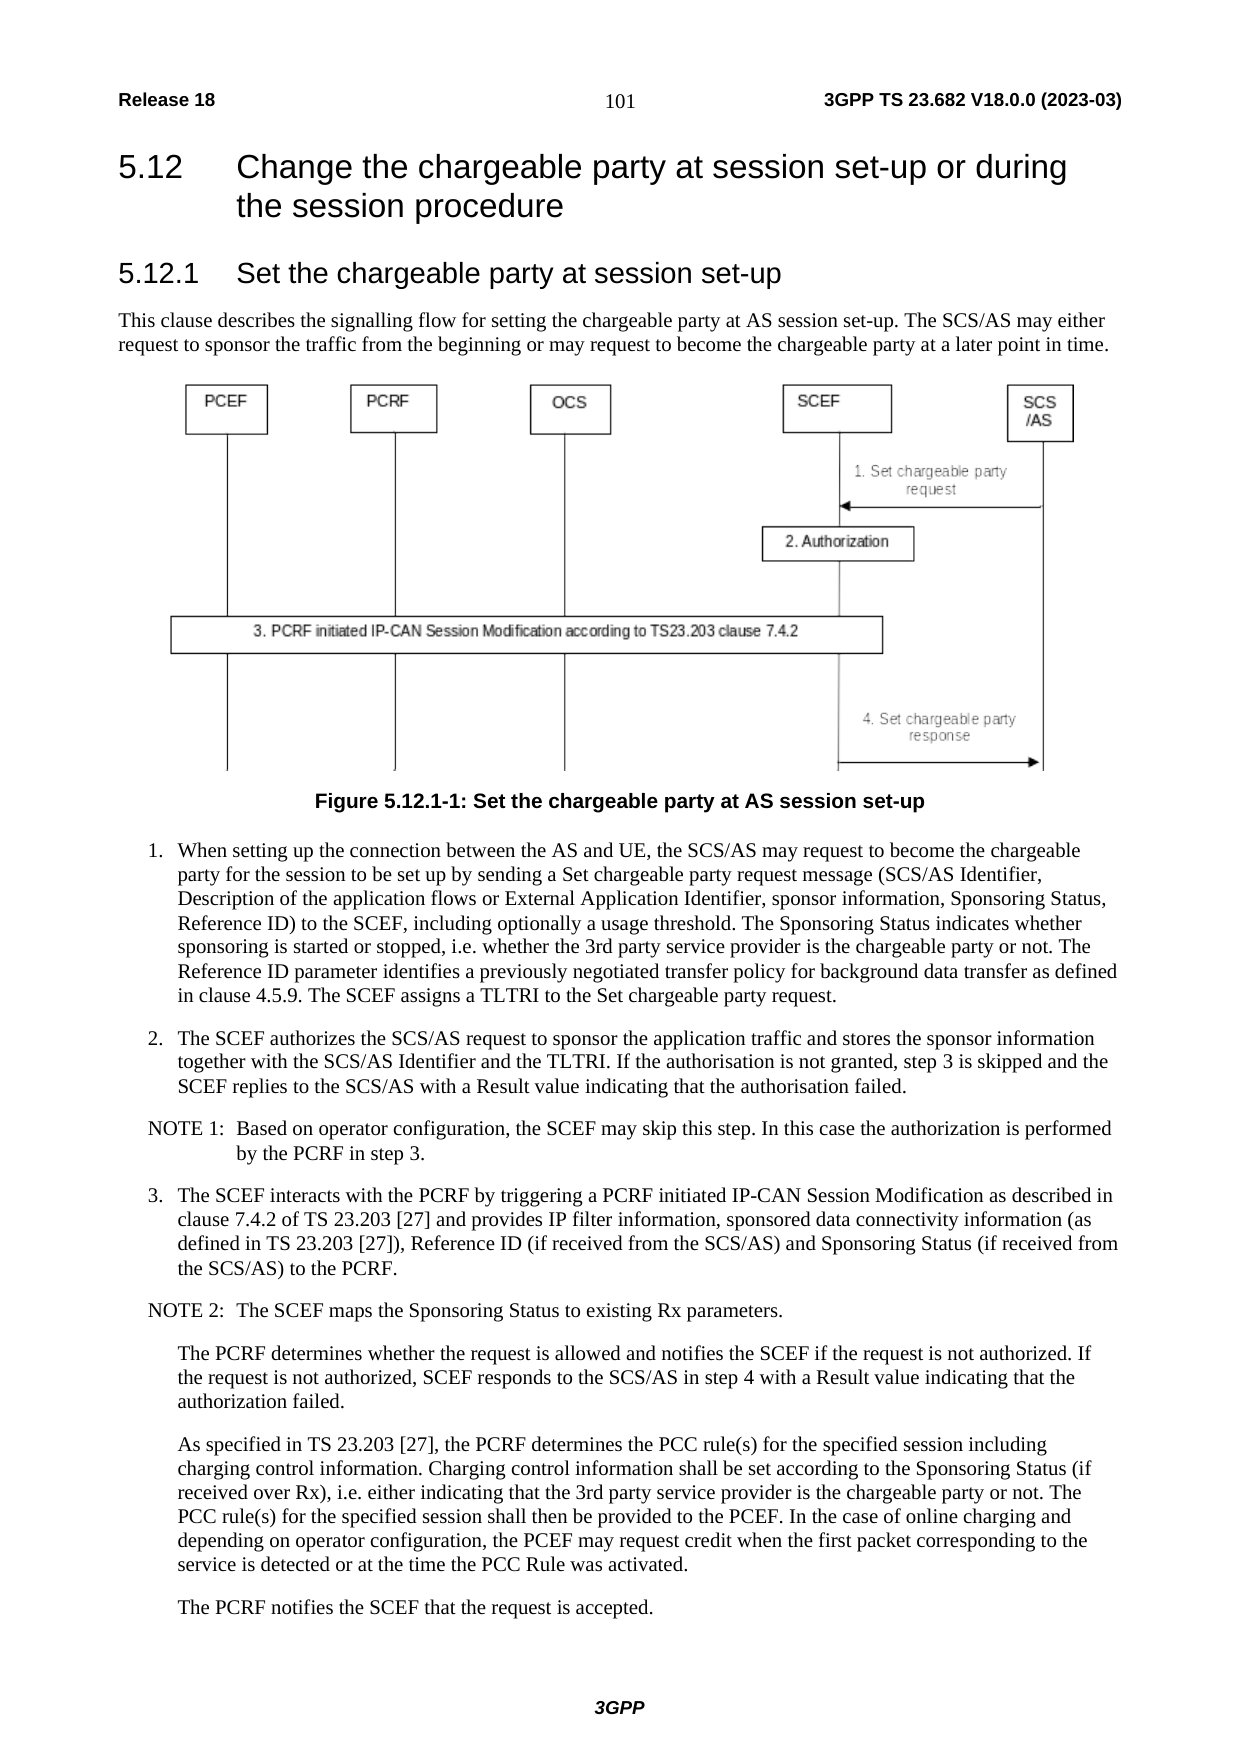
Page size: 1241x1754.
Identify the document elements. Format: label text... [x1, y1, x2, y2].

subtitle 5.12 Change the chargeable party at session set-up or during the session procedure [118, 147, 1122, 224]
text 3. The SCEF interacts with the PCRF by triggering a PCRF initiated IP-CAN Session Modification as described in clause 7.4.2 of TS 23.203 [27] and provides IP filter information, sponsored data connectivity information (as defined in TS 23.203 [27]), Reference ID (if received from the SCS/AS) and Sponsoring Status (if received from the SCS/AS) to the PCRF. [148, 1183, 1122, 1279]
subtitle 5.12.1 Set the chargeable party at session set-up [118, 256, 1122, 289]
text The PCRF notifies the SCEF that the request is accepted. [148, 1595, 1122, 1619]
text As specified in TS 23.203 [27], the PCRF determines the PCC rule(s) for the specified session including charging control information. Charging control information shall be set according to the Sponsoring Status (if received over Rx), i.e. either indicating that the 3rd party service provider is the chargeable party or not. The PCC rule(s) for the specified session shall then be provided to the PCEF. In the case of online charging and depending on operator configuration, the PCEF may request credit when the first packet corresponding to the service is detected or at the time the PCC Rule was activated. [148, 1432, 1122, 1576]
text 1. When setting up the connection between the AS and UE, the SCS/AS may request to become the chargeable party for the session to be set up by sending a Set chargeable party request message (SCS/AS Identifier, Description of the application flows or External Application Identifier, sponsor information, Sponsoring Status, Reference ID) to the SCEF, including optionally a usage threshold. The Sponsoring Status indicates whether sponsoring is started or stopped, i.e. whether the 3rd party service provider is the chargeable party or not. The Reference ID parameter identifies a previously negotiated transfer policy for background data transfer as defined in clause 4.5.9. The SCEF assigns a TLTRI to the Set chargeable party request. [148, 838, 1122, 1007]
text This clause describes the signalling flow for setting the chargeable party at AS session set-up. The SCS/AS may either request to sponsor the traffic from the beginning or may request to become the chargeable party at a later point in time. [118, 308, 1122, 356]
text Figure 5.12.1-1: Set the chargeable party at AS session set-up [118, 789, 1122, 813]
text 2. The SCEF authorizes the SCS/AS request to sponsor the application traffic and stores the sponsor information together with the SCS/AS Identifier and the TLTRI. If the authorisation is not granted, step 3 is skipped and the SCEF replies to the SCS/AS with a Result value indicating that the authorisation failed. [148, 1025, 1122, 1098]
text NOTE 1: Based on operator configuration, the SCEF may skip this step. In this case the authorization is performed by the PCRF in step 3. [148, 1116, 1122, 1164]
text The PCRF determines whether the request is allowed and notifies the SCEF if the request is not authorized. If the request is not authorized, SCEF responds to the SCS/AS in step 4 with a Result value indicating that the authorization failed. [148, 1341, 1122, 1413]
text NOTE 2: The SCEF maps the Sponsoring Status to existing Rx parameters. [148, 1298, 1122, 1322]
